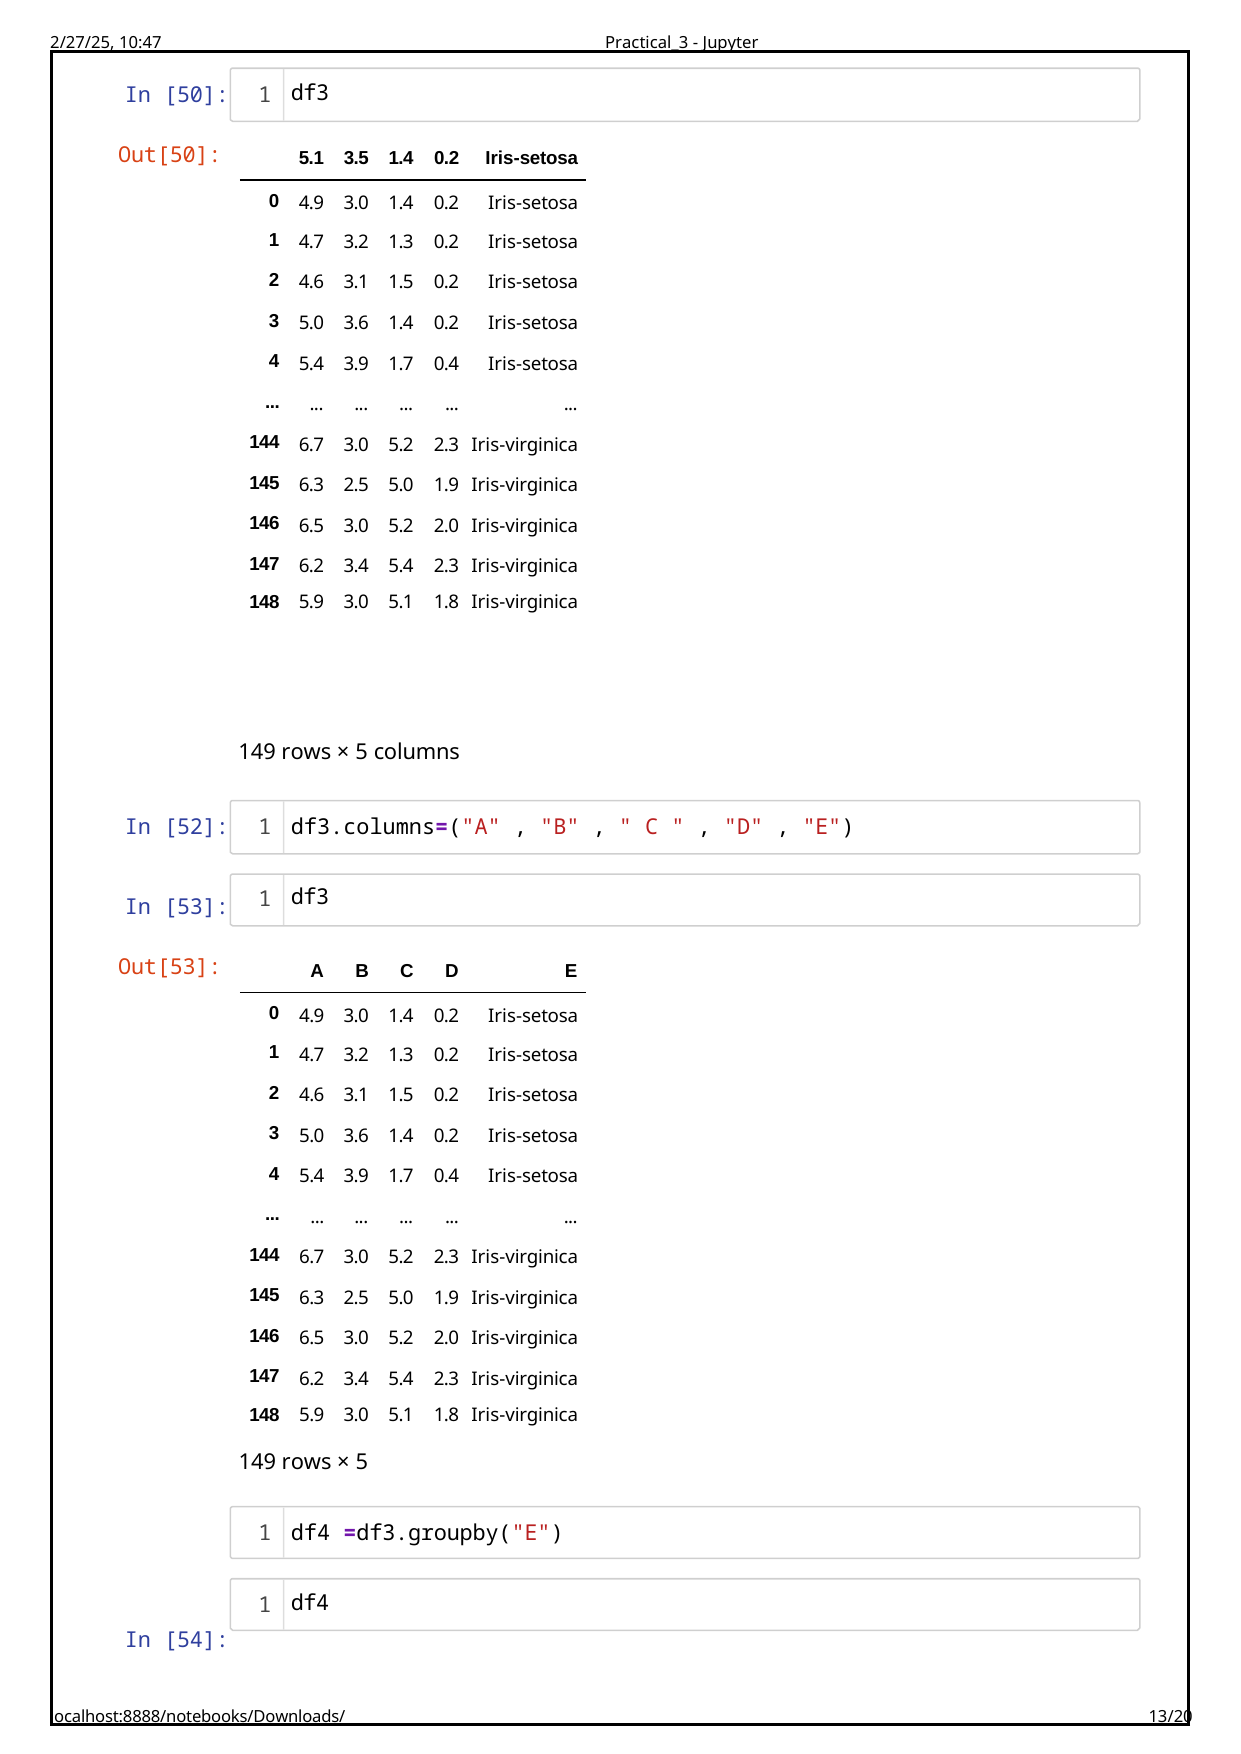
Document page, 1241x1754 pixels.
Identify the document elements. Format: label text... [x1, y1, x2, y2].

text Out[50]: [118, 138, 1152, 168]
text In [52]: [232, 811, 282, 841]
text In [53]: [124, 891, 229, 921]
text In [52]: [124, 811, 229, 841]
text 149 rows × 5 columns [238, 736, 1152, 766]
text In [50]: [232, 78, 282, 108]
text In [53]: [232, 891, 282, 921]
text In [50]: [285, 78, 1139, 108]
text In [52]: [285, 811, 1139, 841]
text In [50]: [124, 78, 229, 108]
text In [53]: [285, 891, 1139, 921]
text In [54]: [124, 1624, 1152, 1654]
text Out[53]: [118, 951, 1152, 981]
